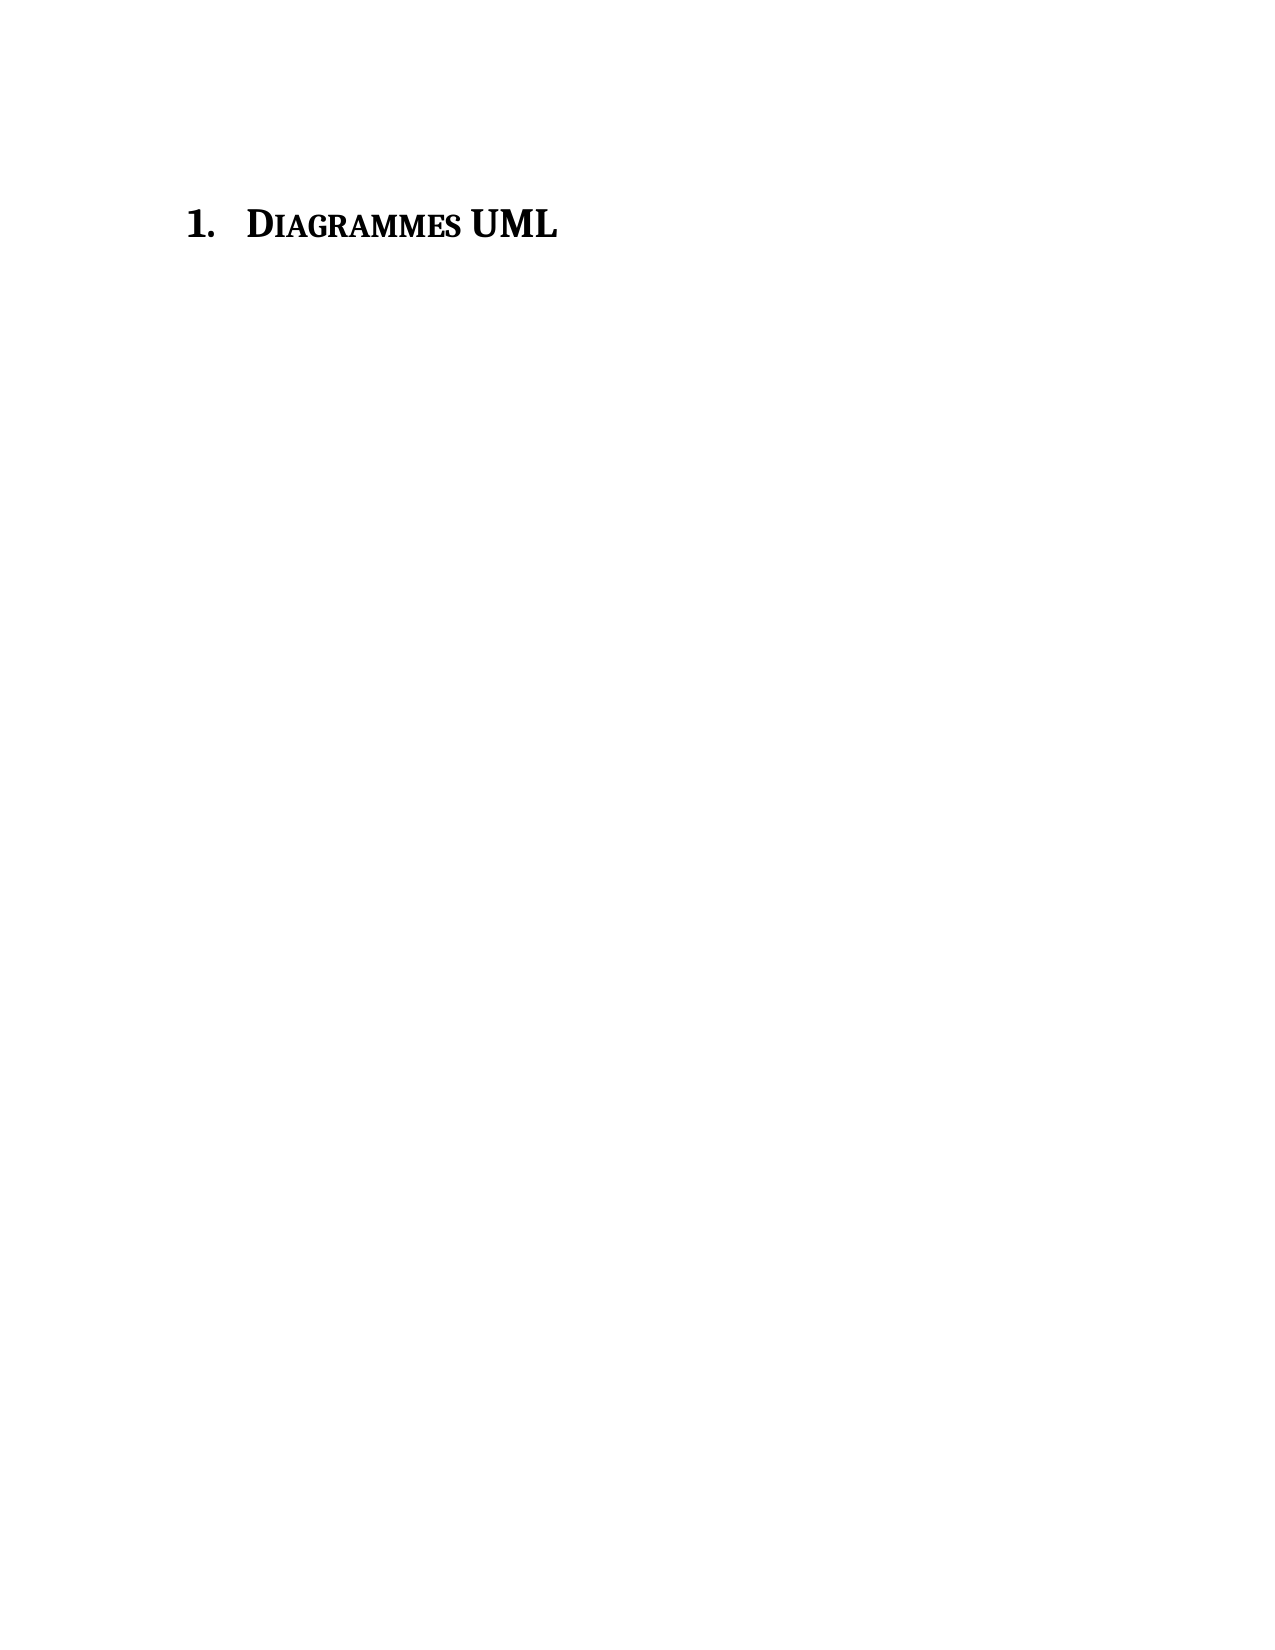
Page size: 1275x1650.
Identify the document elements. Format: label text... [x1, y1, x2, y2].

subtitle Diagrammes UML [187, 200, 1088, 248]
